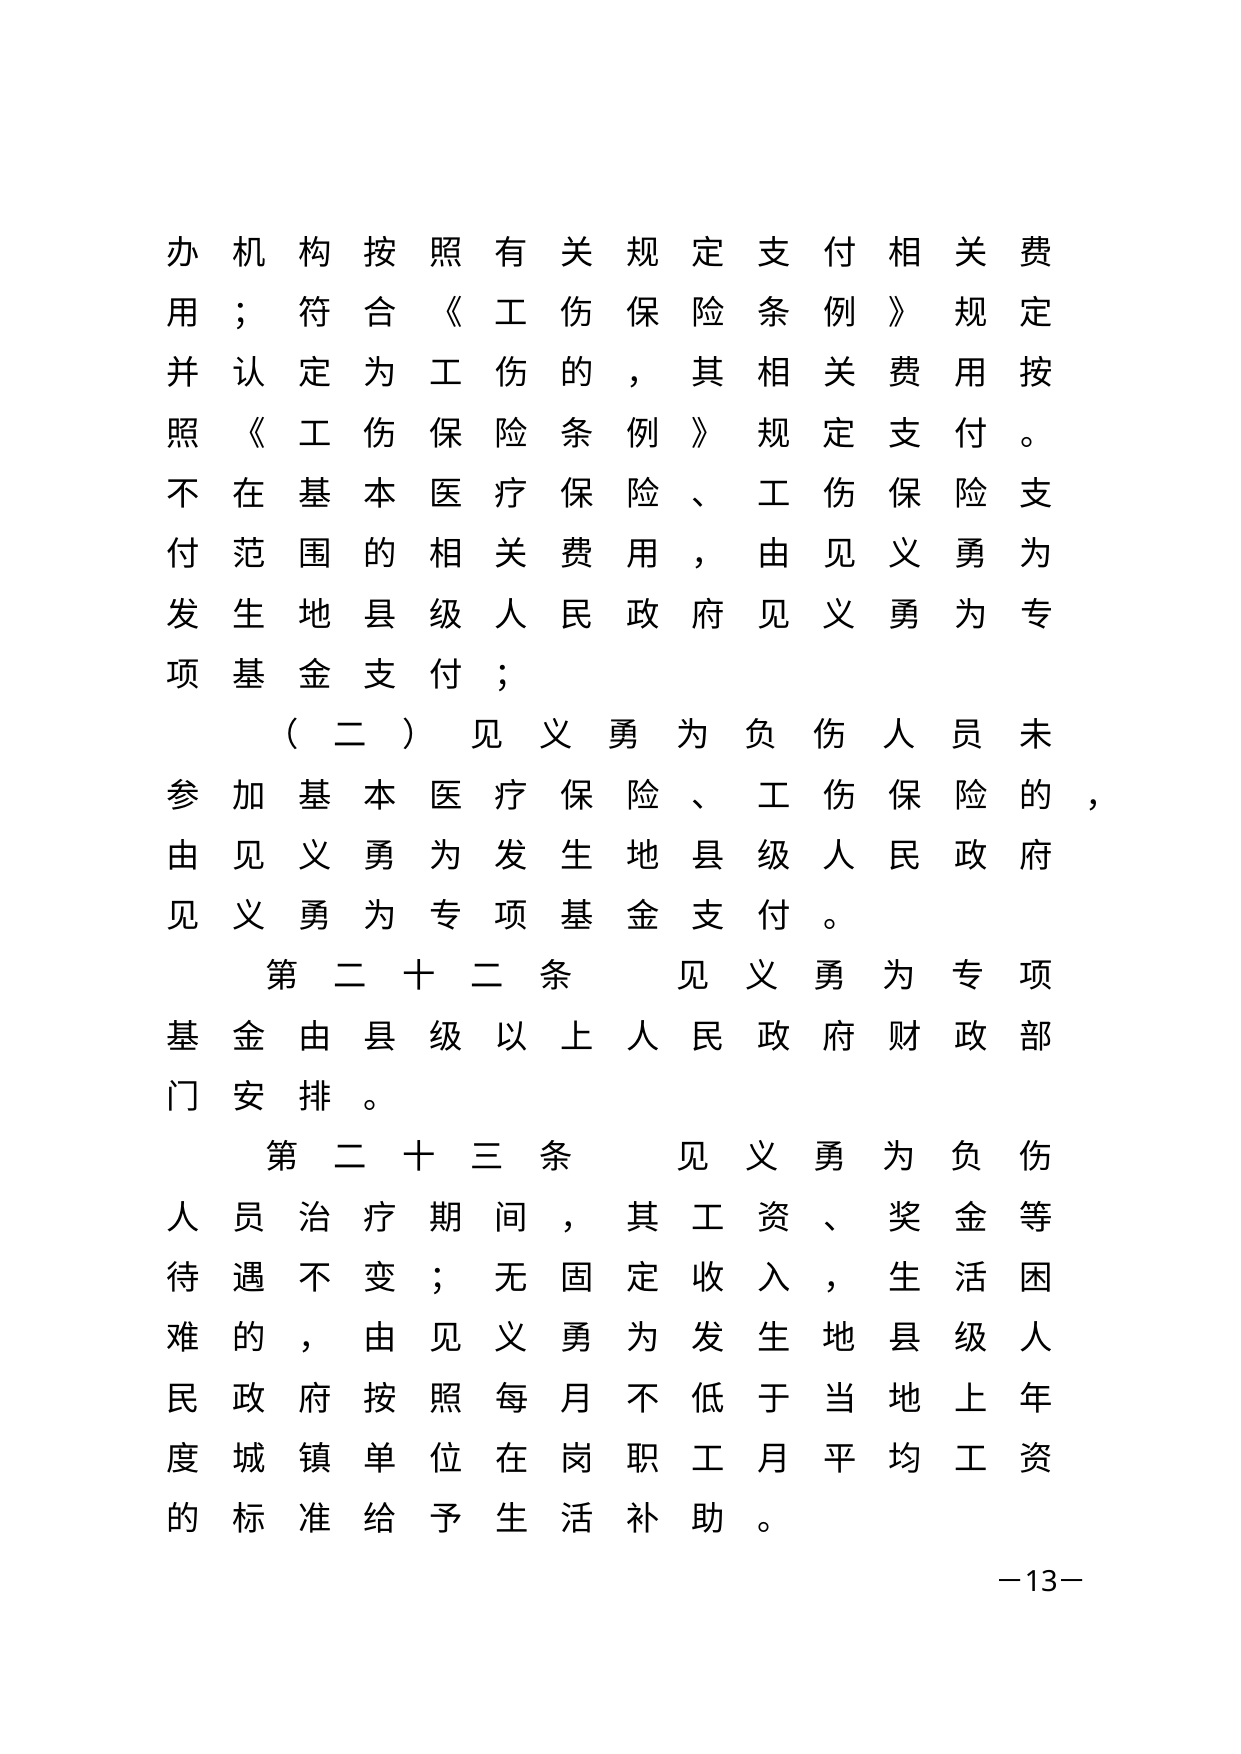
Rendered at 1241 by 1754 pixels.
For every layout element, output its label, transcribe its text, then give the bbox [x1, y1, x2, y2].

text （一）见义勇为负伤人员参加基本医疗保险，由社会保险经办机构按照有关规定支付相关费用；符合《工伤保险条例》规定并认定为工伤的，其相关费用按照《工伤保险条例》规定支付。不在基本医疗保险、工伤保险支付范围的相关费用，由见义勇为发生地县级人民政府见义勇为专项基金支付； [167, 219, 1085, 702]
text 第二十二条 见义勇为专项基金由县级以上人民政府财政部门安排。 [167, 943, 1085, 1124]
text 第二十三条 见义勇为负伤人员治疗期间，其工资、奖金等待遇不变；无固定收入，生活困难的，由见义勇为发生地县级人民政府按照每月不低于当地上年度城镇单位在岗职工月平均工资的标准给予生活补助。 [167, 1124, 1085, 1546]
text （二）见义勇为负伤人员未参加基本医疗保险、工伤保险的，由见义勇为发生地县级人民政府见义勇为专项基金支付。 [167, 702, 1085, 943]
